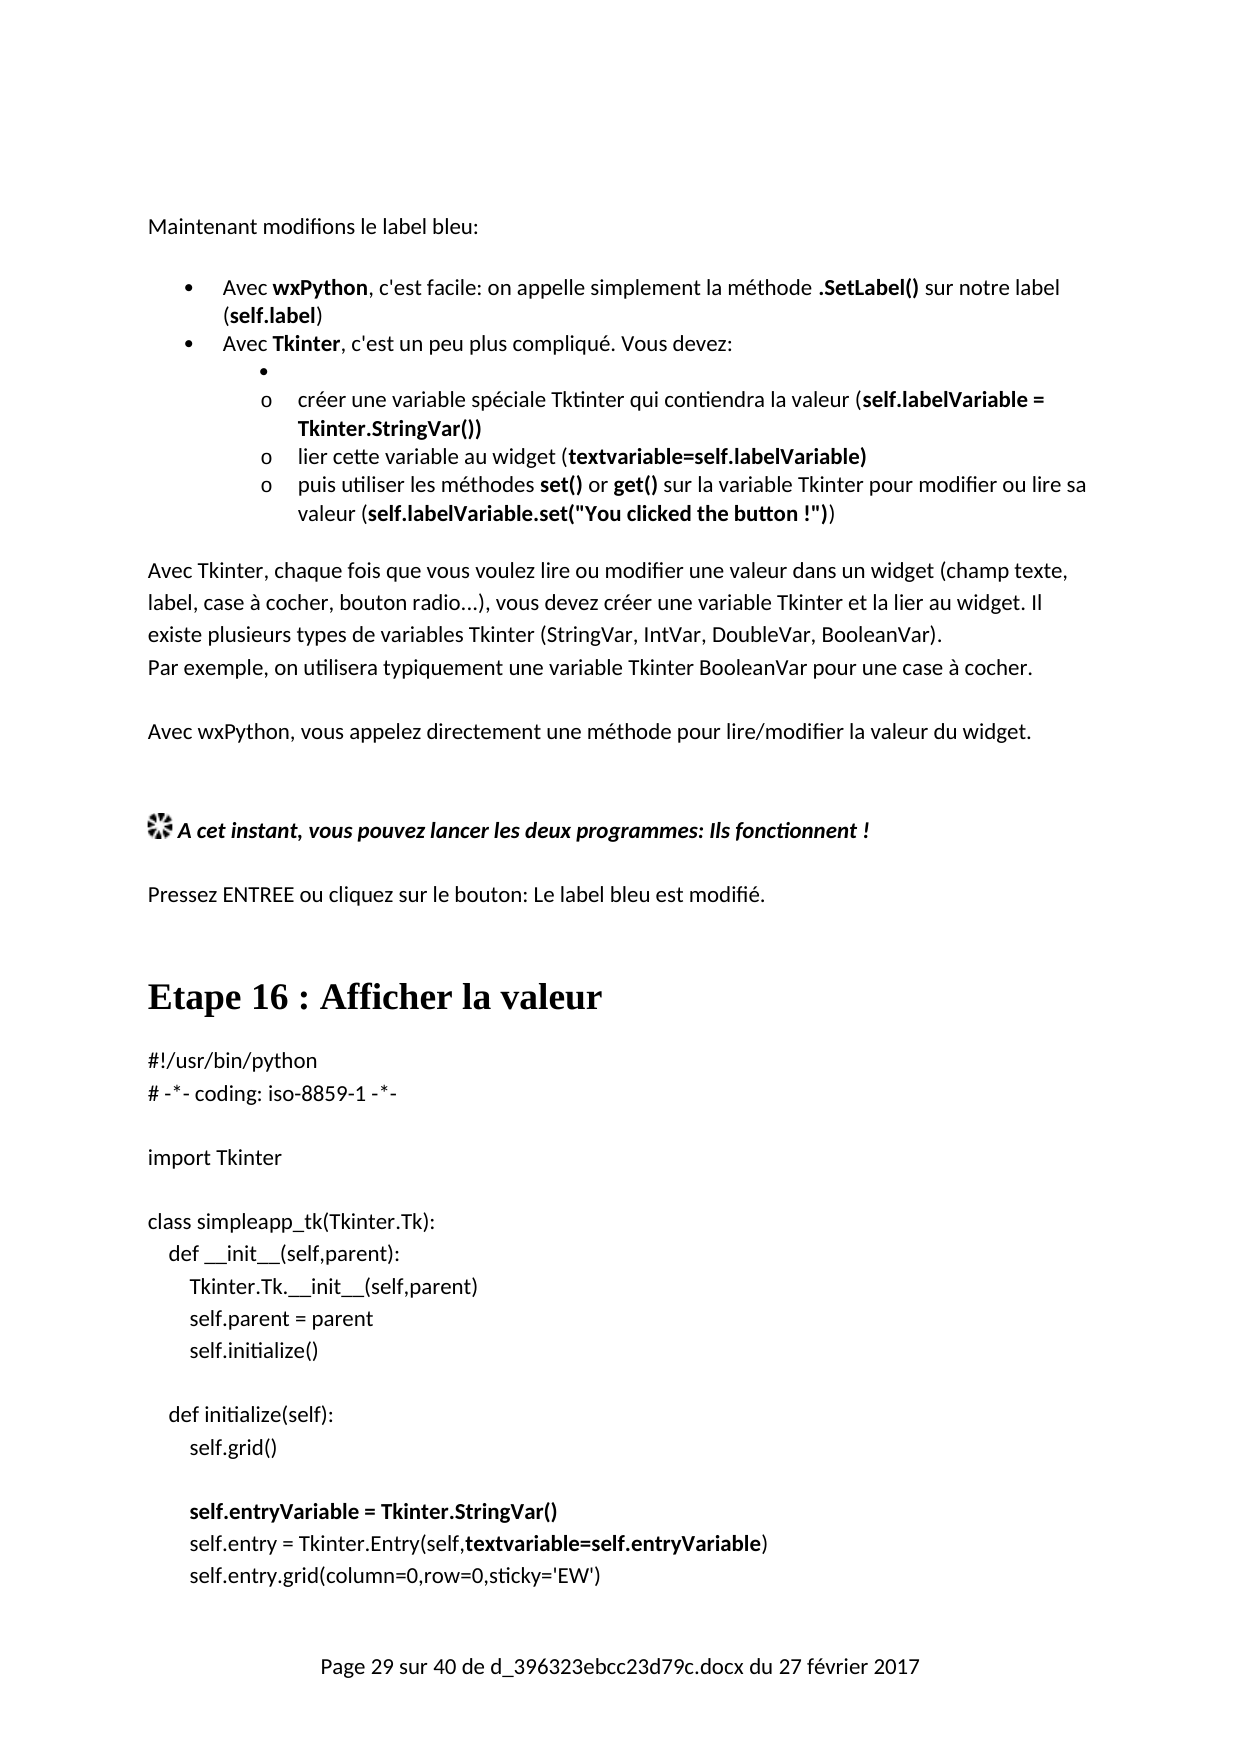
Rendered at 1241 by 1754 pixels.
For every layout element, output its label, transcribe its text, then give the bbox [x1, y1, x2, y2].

list puis utiliser les méthodes set() or get() sur la variable Tkinter pour modifier ou lire sa valeur (self.labelVariable.set("You clicked the button !")) [260, 471, 1093, 527]
text Maintenant modifions le label bleu: [148, 148, 1093, 240]
picture [147, 813, 173, 839]
list Avec wxPython, c'est facile: on appelle simplement la méthode .SetLabel() sur notre label (self.label) [185, 273, 1093, 329]
list créer une variable spéciale Tktinter qui contiendra la valeur (self.labelVariable = Tkinter.StringVar()) [260, 385, 1093, 442]
list lier cette variable au widget (textvariable=self.labelVariable) [260, 442, 1093, 471]
text Avec Tkinter, chaque fois que vous voulez lire ou modifier une valeur dans un widget (champ texte, label, case à cocher, bouton radio...), vous devez créer une variable Tkinter et la lier au widget. Il existe plusieurs types de variables Tkinter (StringVar, IntVar, DoubleVar, BooleanVar). Par exemple, on utilisera typiquement une variable Tkinter BooleanVar pour une case à cocher. Avec wxPython, vous appelez directement une méthode pour lire/modifier la valeur du widget. A cet instant, vous pouvez lancer les deux programmes: Ils fonctionnent ! Pressez ENTREE ou cliquez sur le bouton: Le label bleu est modifié. [148, 556, 1093, 941]
subtitle Etape 16 : Afficher la valeur [148, 974, 1093, 1017]
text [148, 1046, 1093, 1589]
list Avec Tkinter, c'est un peu plus compliqué. Vous devez: [185, 329, 1093, 357]
